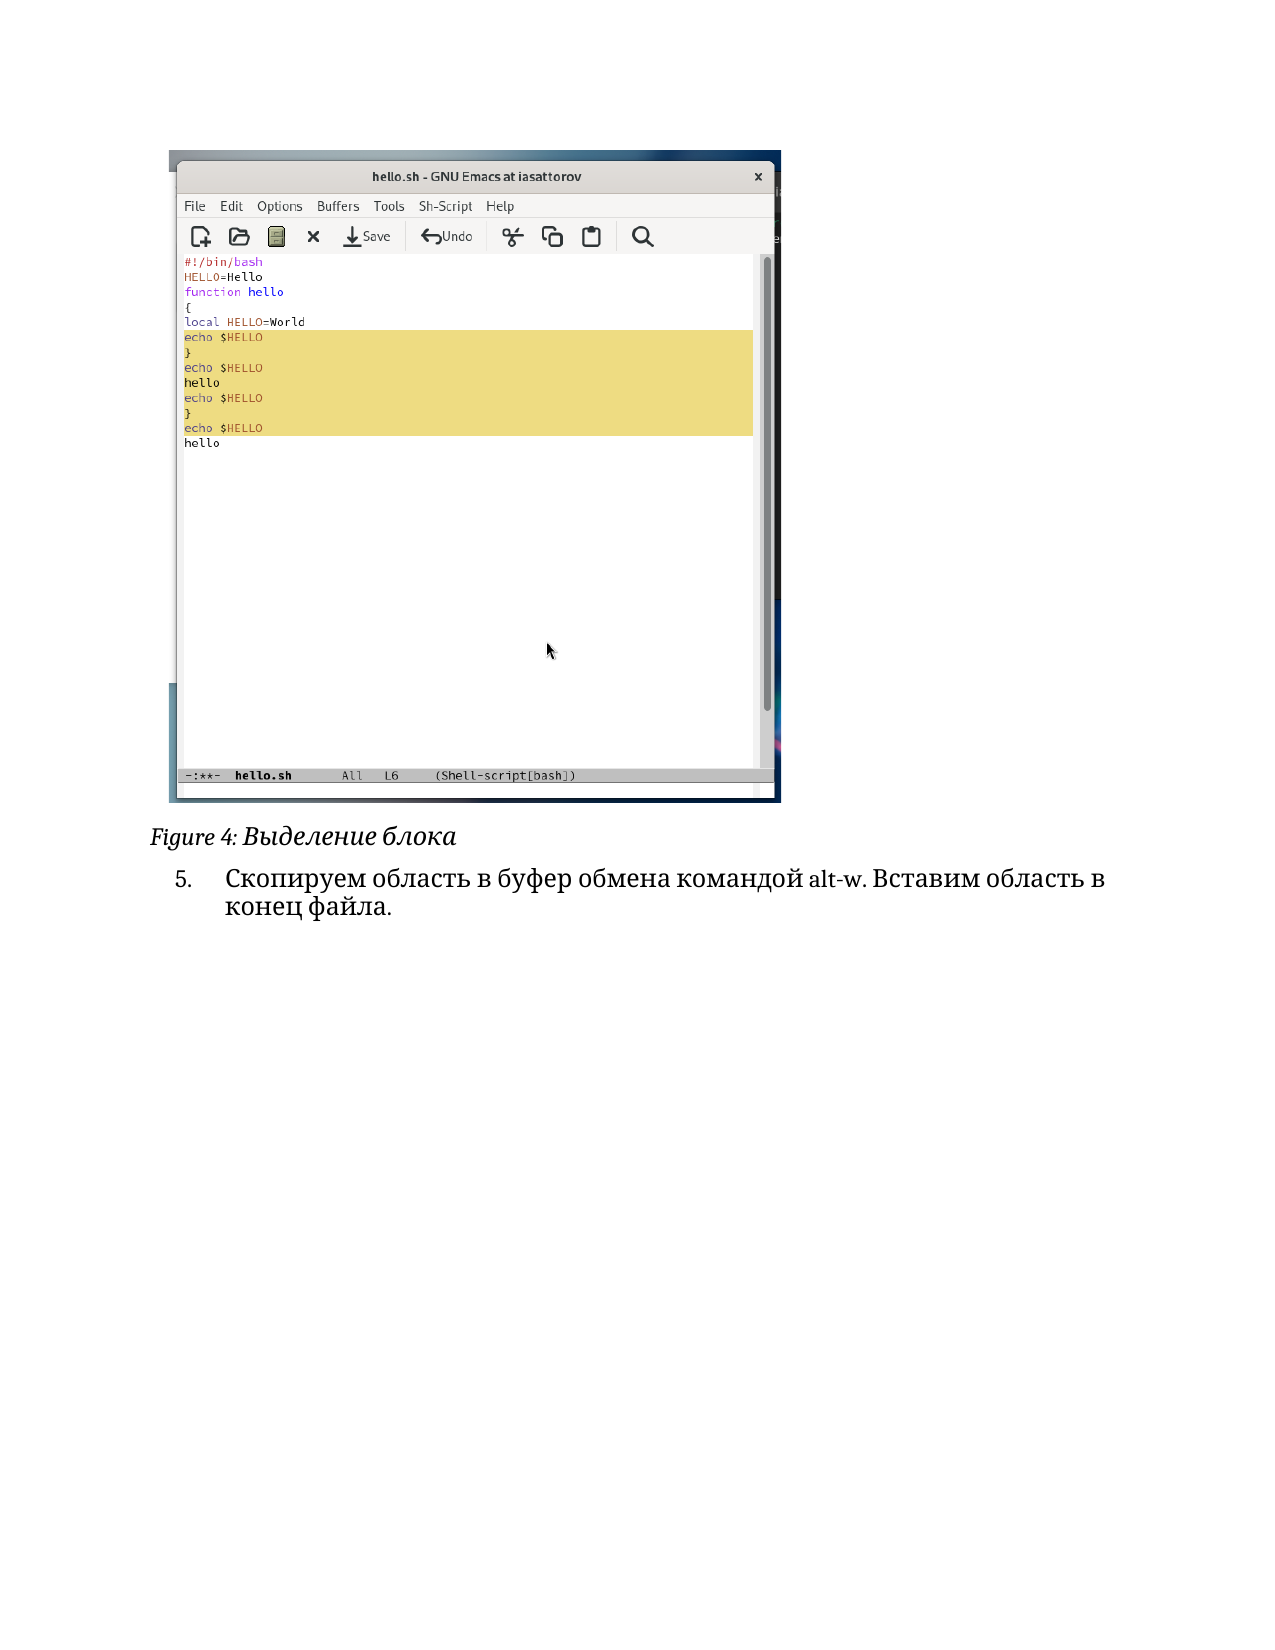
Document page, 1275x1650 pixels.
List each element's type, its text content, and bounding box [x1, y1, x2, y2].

text Figure 4: Выделение блока [150, 823, 1125, 852]
picture [168, 150, 782, 803]
list Скопируем область в буфер обмена командой alt-w. Вставим область в конец файла. [175, 864, 1125, 922]
